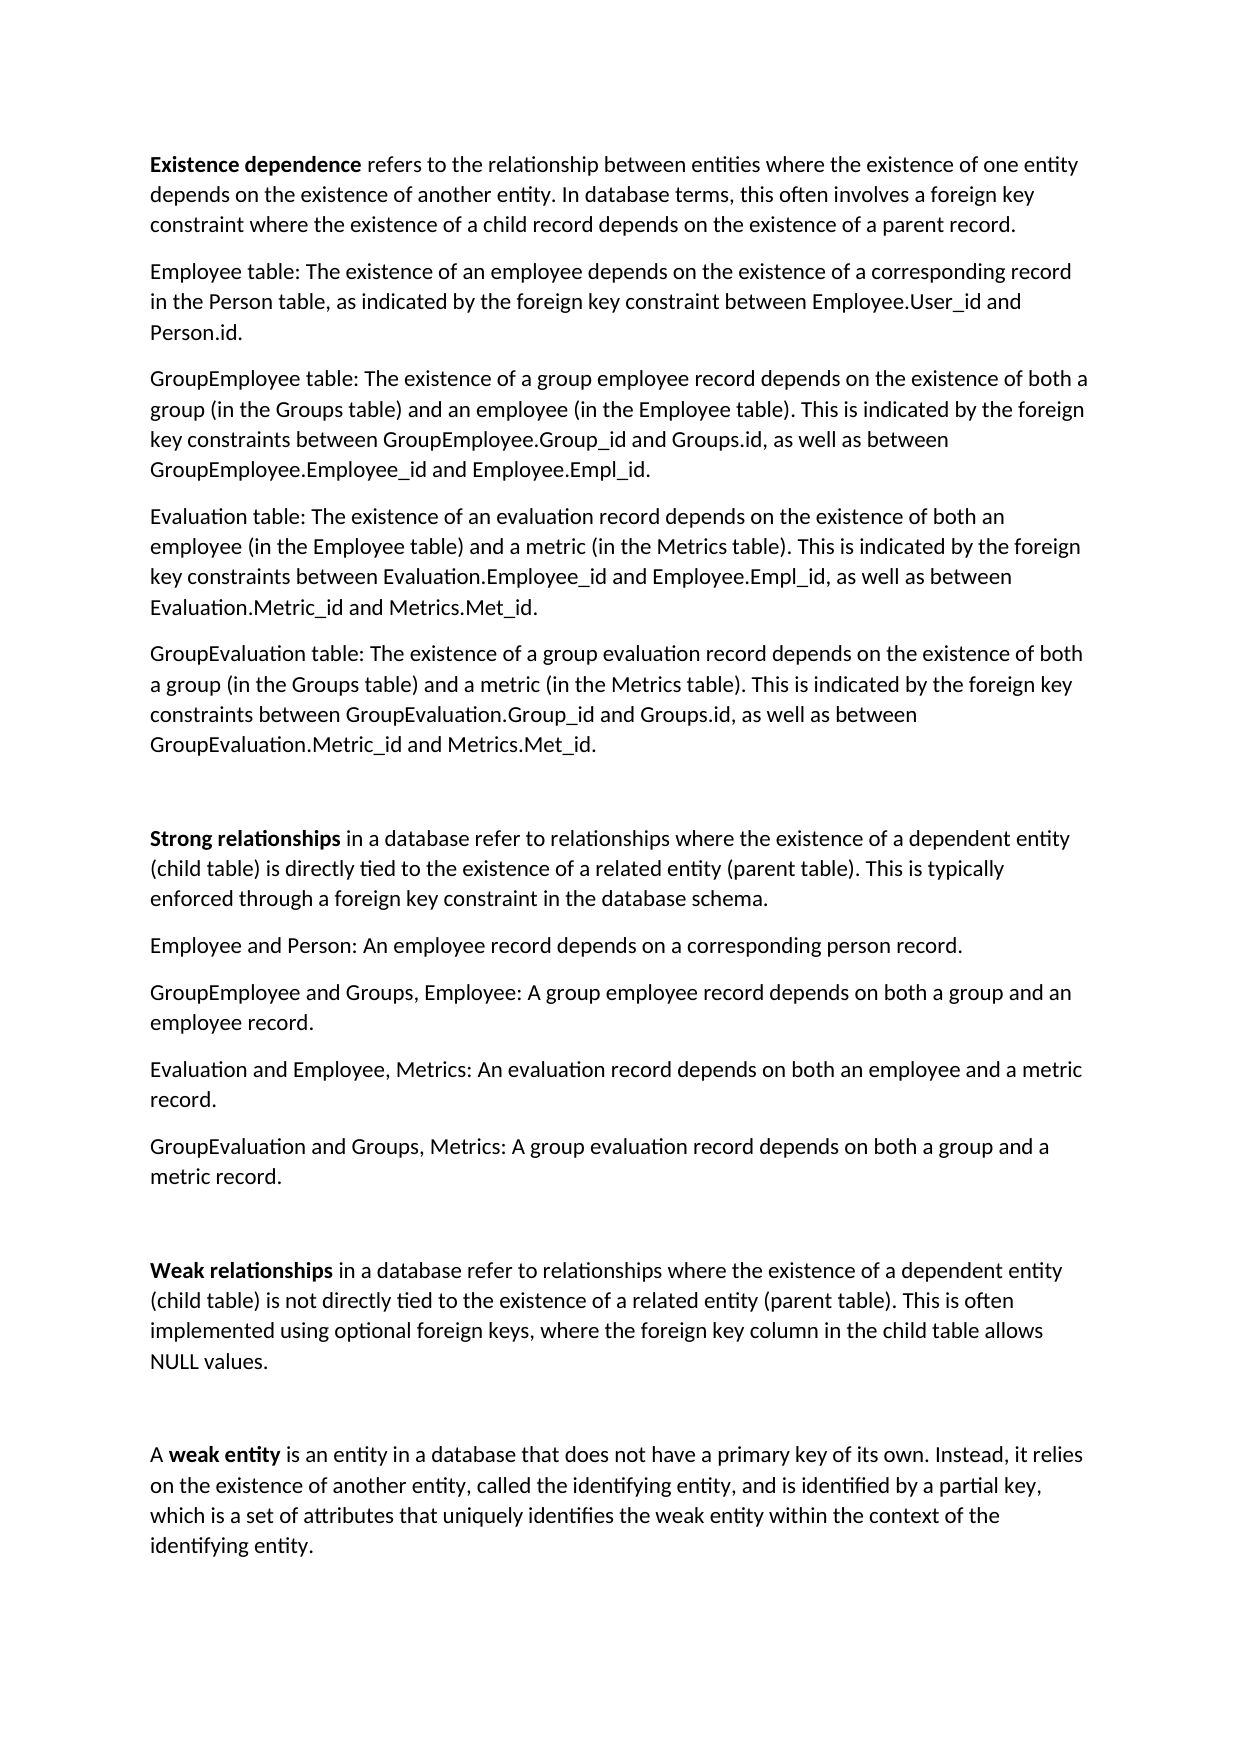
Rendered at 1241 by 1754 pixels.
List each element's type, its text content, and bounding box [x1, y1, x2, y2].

text Strong relationships in a database refer to relationships where the existence of a dependent entity (child table) is directly tied to the existence of a related entity (parent table). This is typically enforced through a foreign key constraint in the database schema. [150, 824, 1090, 912]
text GroupEmployee and Groups, Employee: A group employee record depends on both a group and an employee record. [150, 978, 1090, 1036]
text GroupEvaluation and Groups, Metrics: A group evaluation record depends on both a group and a metric record. [150, 1132, 1090, 1191]
text Weak relationships in a database refer to relationships where the existence of a dependent entity (child table) is not directly tied to the existence of a related entity (parent table). This is often implemented using optional foreign keys, where the foreign key column in the child table allows NULL values. [150, 1256, 1090, 1375]
text Existence dependence refers to the relationship between entities where the existence of one entity depends on the existence of another entity. In database terms, this often involves a foreign key constraint where the existence of a child record depends on the existence of a parent record. [150, 150, 1090, 238]
text GroupEvaluation table: The existence of a group evaluation record depends on the existence of both a group (in the Groups table) and a metric (in the Metrics table). This is indicated by the foreign key constraints between GroupEvaluation.Group_id and Groups.id, as well as between GroupEvaluation.Metric_id and Metrics.Met_id. [150, 639, 1090, 758]
text Employee table: The existence of an employee depends on the existence of a corresponding record in the Person table, as indicated by the foreign key constraint between Employee.User_id and Person.id. [150, 257, 1090, 346]
text GroupEmployee table: The existence of a group employee record depends on the existence of both a group (in the Groups table) and an employee (in the Employee table). This is indicated by the foreign key constraints between GroupEmployee.Group_id and Groups.id, as well as between GroupEmployee.Employee_id and Employee.Empl_id. [150, 364, 1090, 483]
text A weak entity is an entity in a database that does not have a primary key of its own. Instead, it relies on the existence of another entity, called the identifying entity, and is identified by a partial key, which is a set of attributes that uniquely identifies the weak entity within the context of the identifying entity. [150, 1441, 1090, 1559]
text Evaluation and Employee, Metrics: An evaluation record depends on both an employee and a metric record. [150, 1055, 1090, 1113]
text Evaluation table: The existence of an evaluation record depends on the existence of both an employee (in the Employee table) and a metric (in the Metrics table). This is indicated by the foreign key constraints between Evaluation.Employee_id and Employee.Empl_id, as well as between Evaluation.Metric_id and Metrics.Met_id. [150, 502, 1090, 621]
text Employee and Person: An employee record depends on a corresponding person record. [150, 931, 1090, 959]
